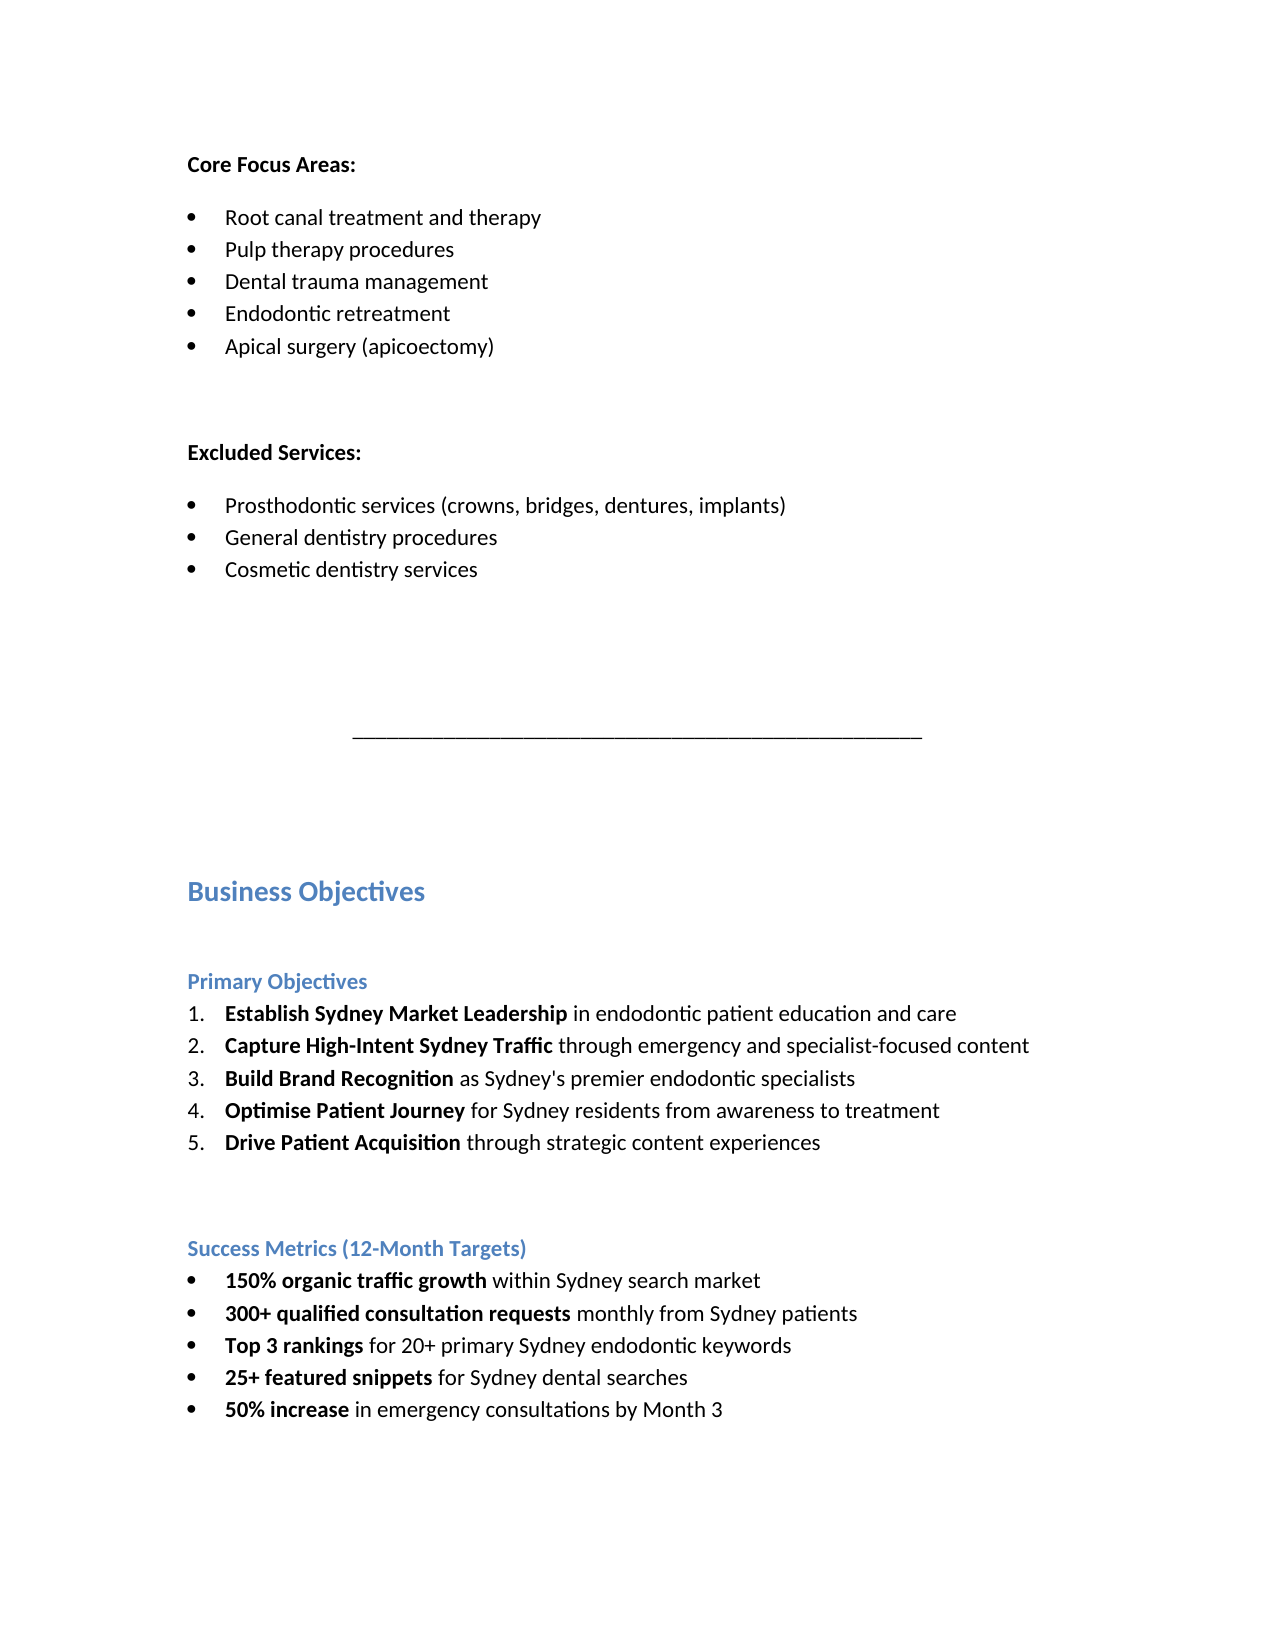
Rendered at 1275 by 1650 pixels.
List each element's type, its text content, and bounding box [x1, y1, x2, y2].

list Apical surgery (apicoectomy) [187, 332, 1087, 360]
list Capture High-Intent Sydney Traffic through emergency and specialist-focused content [187, 1032, 1087, 1060]
list Prosthodontic services (crowns, bridges, dentures, implants) [187, 491, 1087, 519]
subtitle Success Metrics (12-Month Targets) [187, 1234, 1087, 1262]
list Dental trauma management [187, 267, 1087, 295]
list Pulp therapy procedures [187, 235, 1087, 263]
list General dentistry procedures [187, 523, 1087, 551]
subtitle Business Objectives [187, 873, 1087, 909]
subtitle Primary Objectives [187, 967, 1087, 995]
list Root canal treatment and therapy [187, 203, 1087, 231]
list Cosmetic dentistry services [187, 555, 1087, 583]
list 25+ featured snippets for Sydney dental searches [187, 1363, 1087, 1391]
list Build Brand Recognition as Sydney's premier endodontic specialists [187, 1064, 1087, 1092]
list Top 3 rankings for 20+ primary Sydney endodontic keywords [187, 1331, 1087, 1359]
list Establish Sydney Market Leadership in endodontic patient education and care [187, 999, 1087, 1027]
text Excluded Services: [187, 438, 1087, 466]
text __________________________________________________ [187, 714, 1087, 742]
text Core Focus Areas: [187, 150, 1087, 178]
list 150% organic traffic growth within Sydney search market [187, 1266, 1087, 1294]
list Endodontic retreatment [187, 299, 1087, 328]
list 300+ qualified consultation requests monthly from Sydney patients [187, 1299, 1087, 1327]
list 50% increase in emergency consultations by Month 3 [187, 1395, 1087, 1423]
list Drive Patient Acquisition through strategic content experiences [187, 1128, 1087, 1156]
list Optimise Patient Journey for Sydney residents from awareness to treatment [187, 1096, 1087, 1124]
